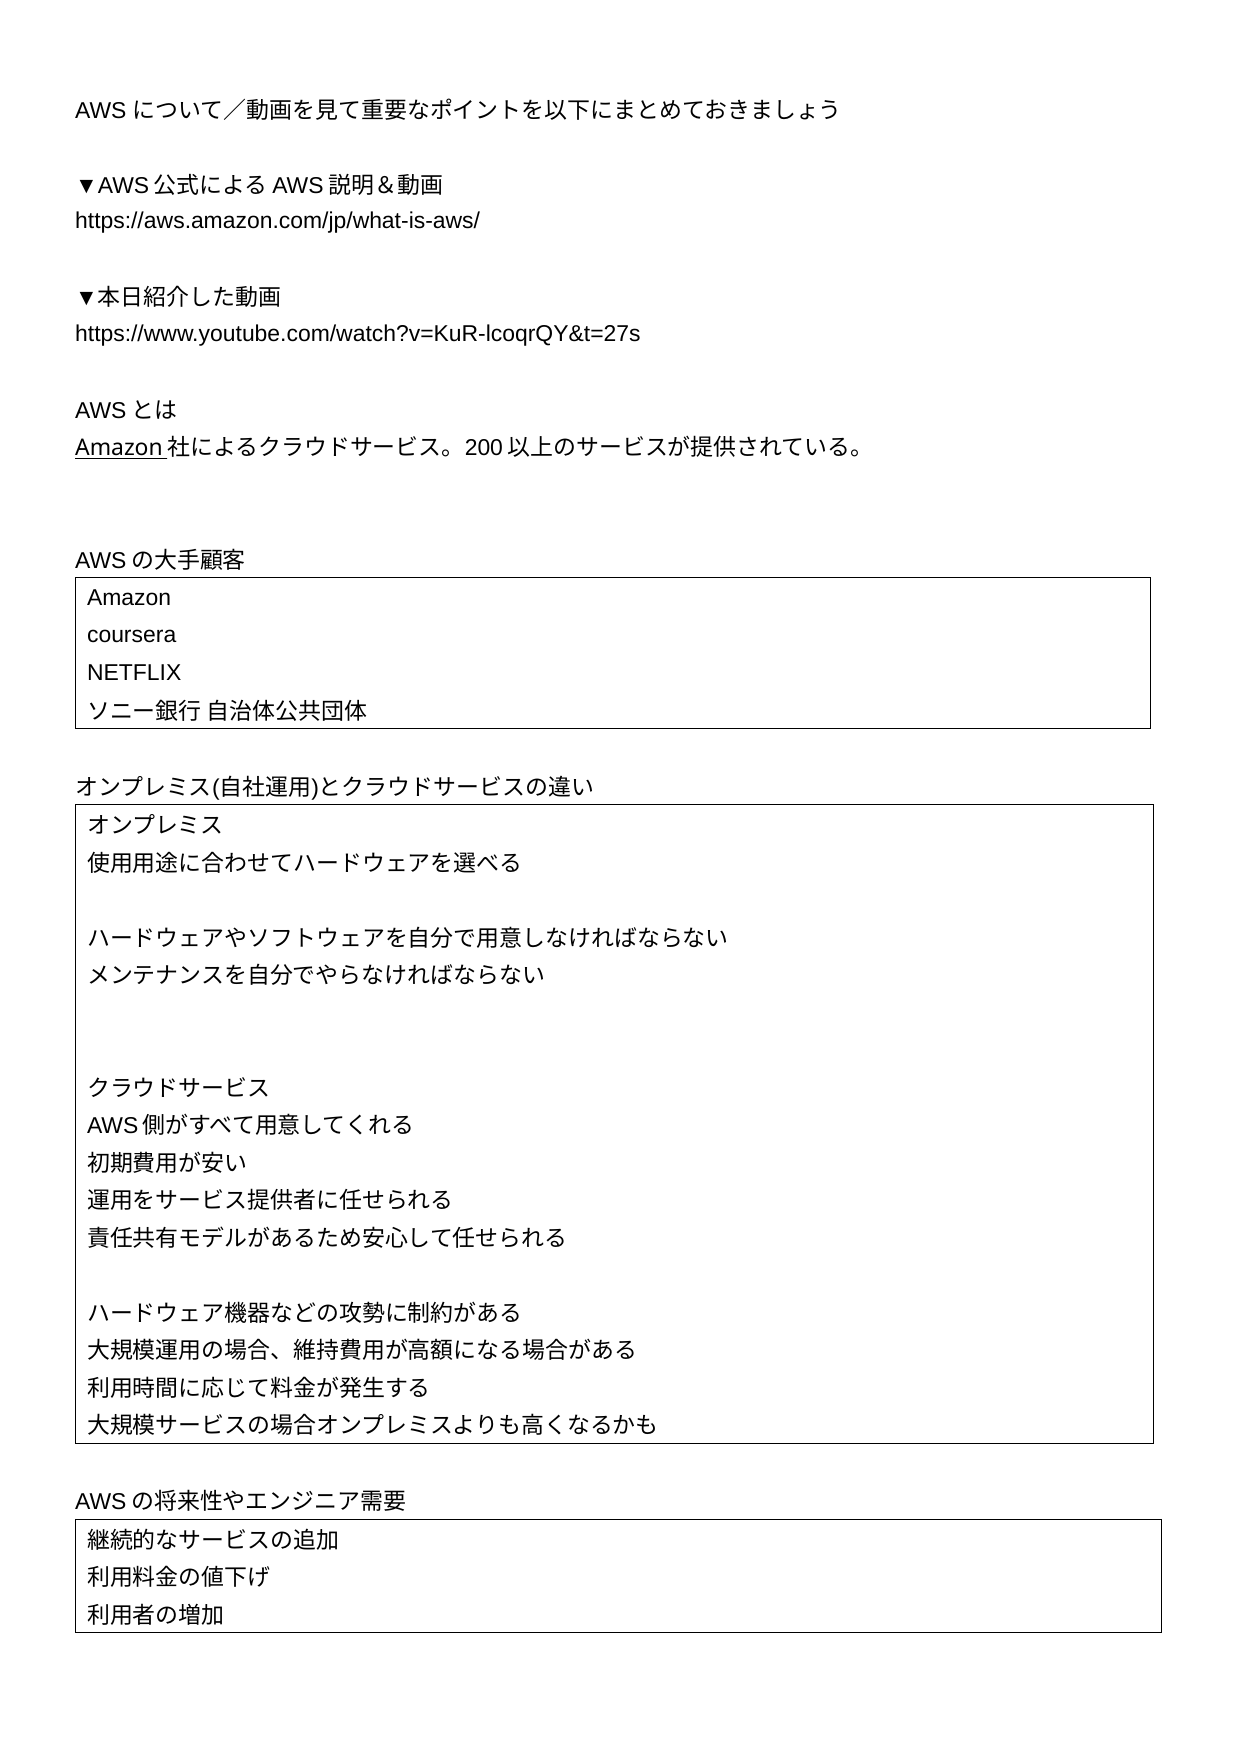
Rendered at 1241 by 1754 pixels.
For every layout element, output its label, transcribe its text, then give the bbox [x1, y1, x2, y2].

text https://aws.amazon.com/jp/what-is-aws/ [75, 202, 1165, 239]
text ▼AWS公式によるAWS説明＆動画 [75, 164, 1165, 202]
text AWSの大手顧客 [75, 539, 1165, 577]
text AWS について／動画を見て重要なポイントを以下にまとめておきましょう [75, 89, 1165, 127]
text Amazon社によるクラウドサービス。200以上のサービスが提供されている。 [75, 427, 1165, 464]
text オンプレミス(自社運用)とクラウドサービスの違い [75, 767, 1165, 804]
text https://www.youtube.com/watch?v=KuR-lcoqrQY&t=27s [75, 314, 1165, 352]
text ▼本日紹介した動画 [75, 277, 1165, 314]
table_header オンプレミス 使用用途に合わせてハードウェアを選べる ハードウェアやソフトウェアを自分で用意しなければならない メンテナンスを自分でやらなければならない クラウドサービス AWS側がすべて用意してくれる 初期費用が安い 運用をサービス提供者に任せられる 責任共有モデルがあるため安心して任せられる ハードウェア機器などの攻勢に制約がある 大規模運用の場合、維持費用が高額になる場合がある 利用時間に応じて料金が発生する 大規模サービスの場合オンプレミスよりも高くなるかも [76, 805, 1153, 1443]
text AWSの将来性やエンジニア需要 [75, 1481, 1165, 1519]
table_header Amazon coursera NETFLIX ソニー銀行 自治体公共団体 [76, 578, 1150, 728]
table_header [76, 1520, 1161, 1632]
text AWSとは [75, 389, 1165, 427]
